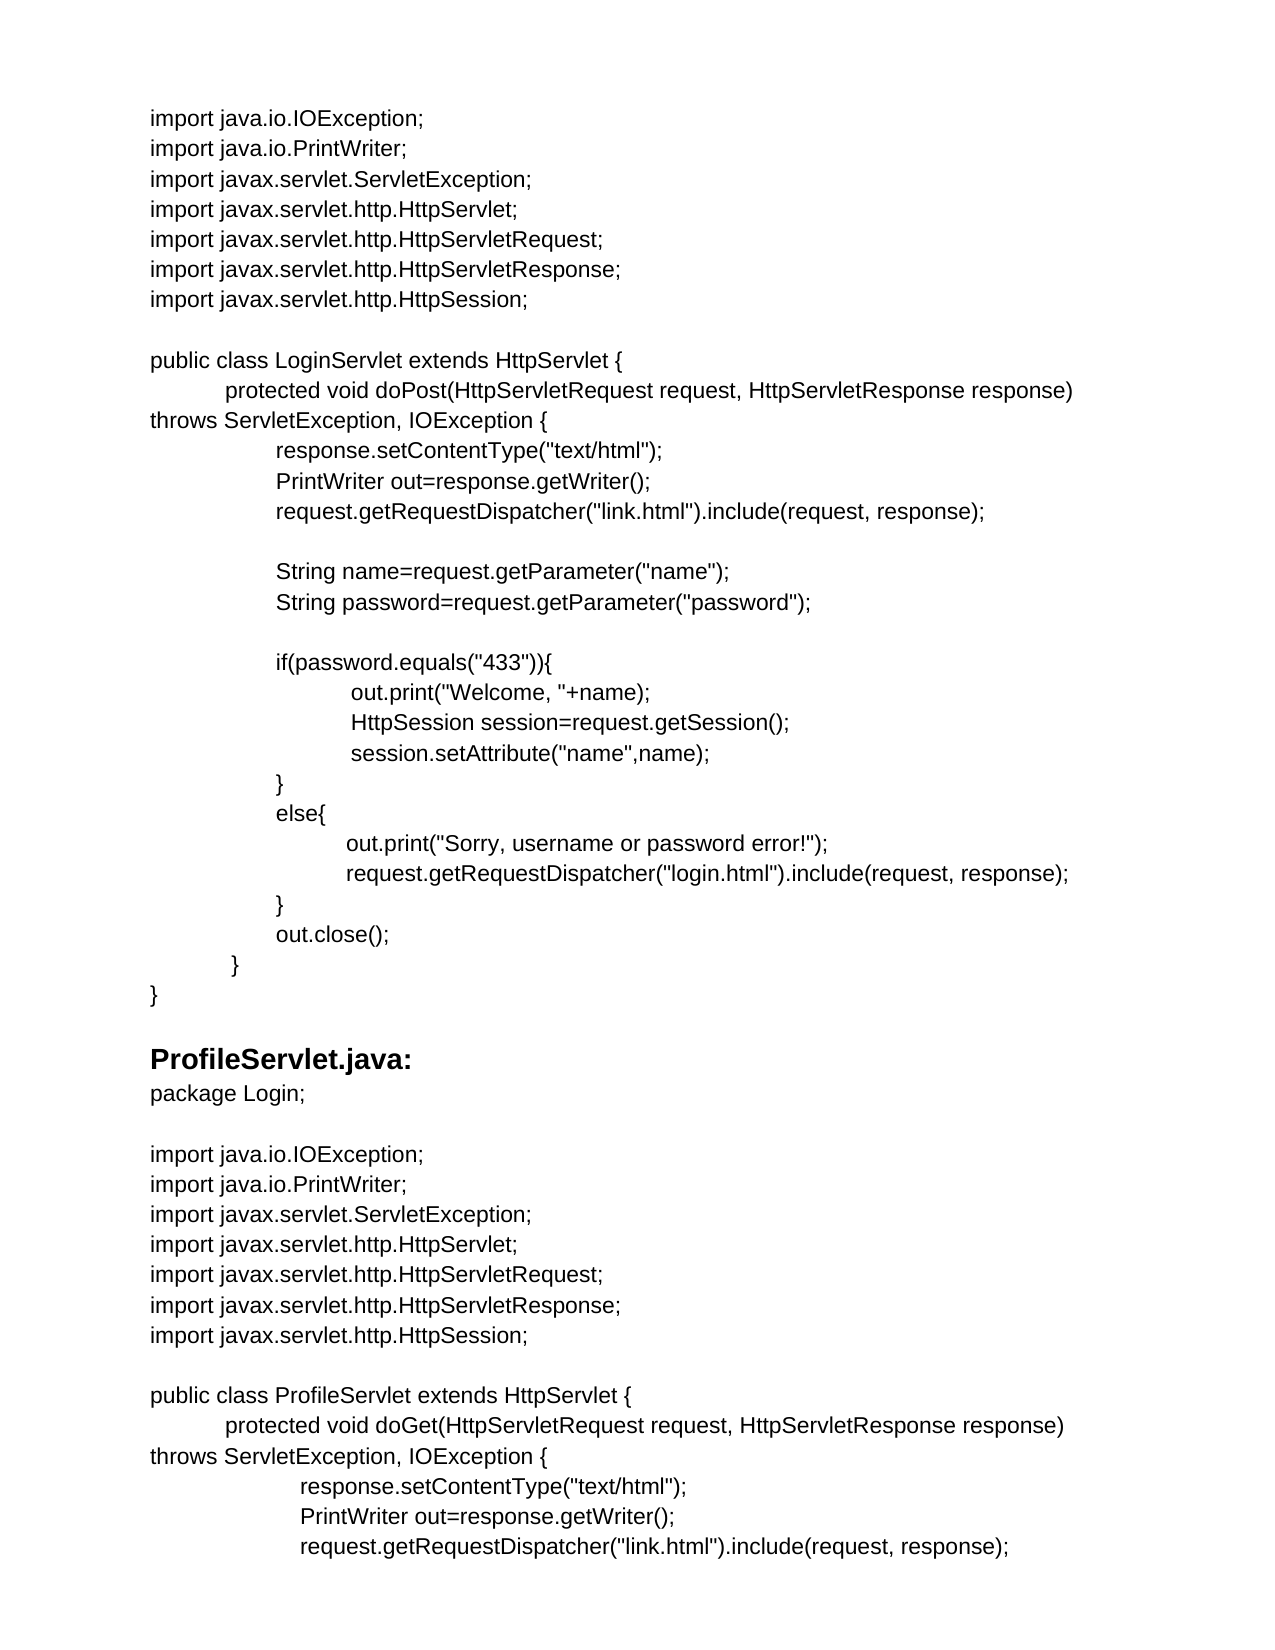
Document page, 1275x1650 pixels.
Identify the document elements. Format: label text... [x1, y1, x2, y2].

text public class LoginServlet extends HttpServlet { [150, 347, 1125, 373]
text import javax.servlet.http.HttpServletRequest; [150, 226, 1125, 252]
text import javax.servlet.http.HttpServlet; [150, 1231, 1125, 1258]
text import javax.servlet.http.HttpSession; [150, 1322, 1125, 1348]
text out.print("Welcome, "+name); [300, 679, 1125, 706]
text package Login; [150, 1080, 1125, 1107]
text import java.io.PrintWriter; [150, 135, 1125, 162]
text import javax.servlet.http.HttpServlet; [150, 196, 1125, 222]
text String name=request.getParameter("name"); [225, 558, 1125, 585]
text import javax.servlet.http.HttpServletResponse; [150, 256, 1125, 283]
text PrintWriter out=response.getWriter(); [225, 468, 1125, 494]
text out.print("Sorry, username or password error!"); [225, 830, 1125, 857]
text else{ [225, 800, 1125, 826]
text } [225, 951, 1125, 977]
text request.getRequestDispatcher("link.html").include(request, response); [225, 498, 1125, 524]
text import javax.servlet.http.HttpServletResponse; [150, 1292, 1125, 1318]
text ProfileServlet.java: [150, 1042, 1125, 1075]
text session.setAttribute("name",name); [300, 739, 1125, 766]
text protected void doGet(HttpServletRequest request, HttpServletResponse response) throws ServletException, IOException { [150, 1412, 1125, 1469]
text import javax.servlet.http.HttpServletRequest; [150, 1261, 1125, 1288]
text import java.io.IOException; [150, 105, 1125, 132]
text } [150, 981, 1125, 1008]
text request.getRequestDispatcher("link.html").include(request, response); [300, 1533, 1125, 1560]
text import javax.servlet.http.HttpSession; [150, 286, 1125, 313]
text response.setContentType("text/html"); [225, 437, 1125, 464]
text HttpSession session=request.getSession(); [300, 709, 1125, 736]
text PrintWriter out=response.getWriter(); [300, 1503, 1125, 1529]
text String password=request.getParameter("password"); [225, 588, 1125, 615]
text if(password.equals("433")){ [225, 649, 1125, 675]
text import java.io.PrintWriter; [150, 1171, 1125, 1197]
text response.setContentType("text/html"); [300, 1473, 1125, 1499]
text out.close(); [225, 921, 1125, 947]
text protected void doPost(HttpServletRequest request, HttpServletResponse response) throws ServletException, IOException { [150, 377, 1125, 434]
text } [225, 770, 1125, 796]
text request.getRequestDispatcher("login.html").include(request, response); [225, 860, 1125, 887]
text import java.io.IOException; [150, 1141, 1125, 1167]
text import javax.servlet.ServletException; [150, 166, 1125, 192]
text public class ProfileServlet extends HttpServlet { [150, 1382, 1125, 1409]
text } [225, 891, 1125, 917]
text import javax.servlet.ServletException; [150, 1201, 1125, 1227]
